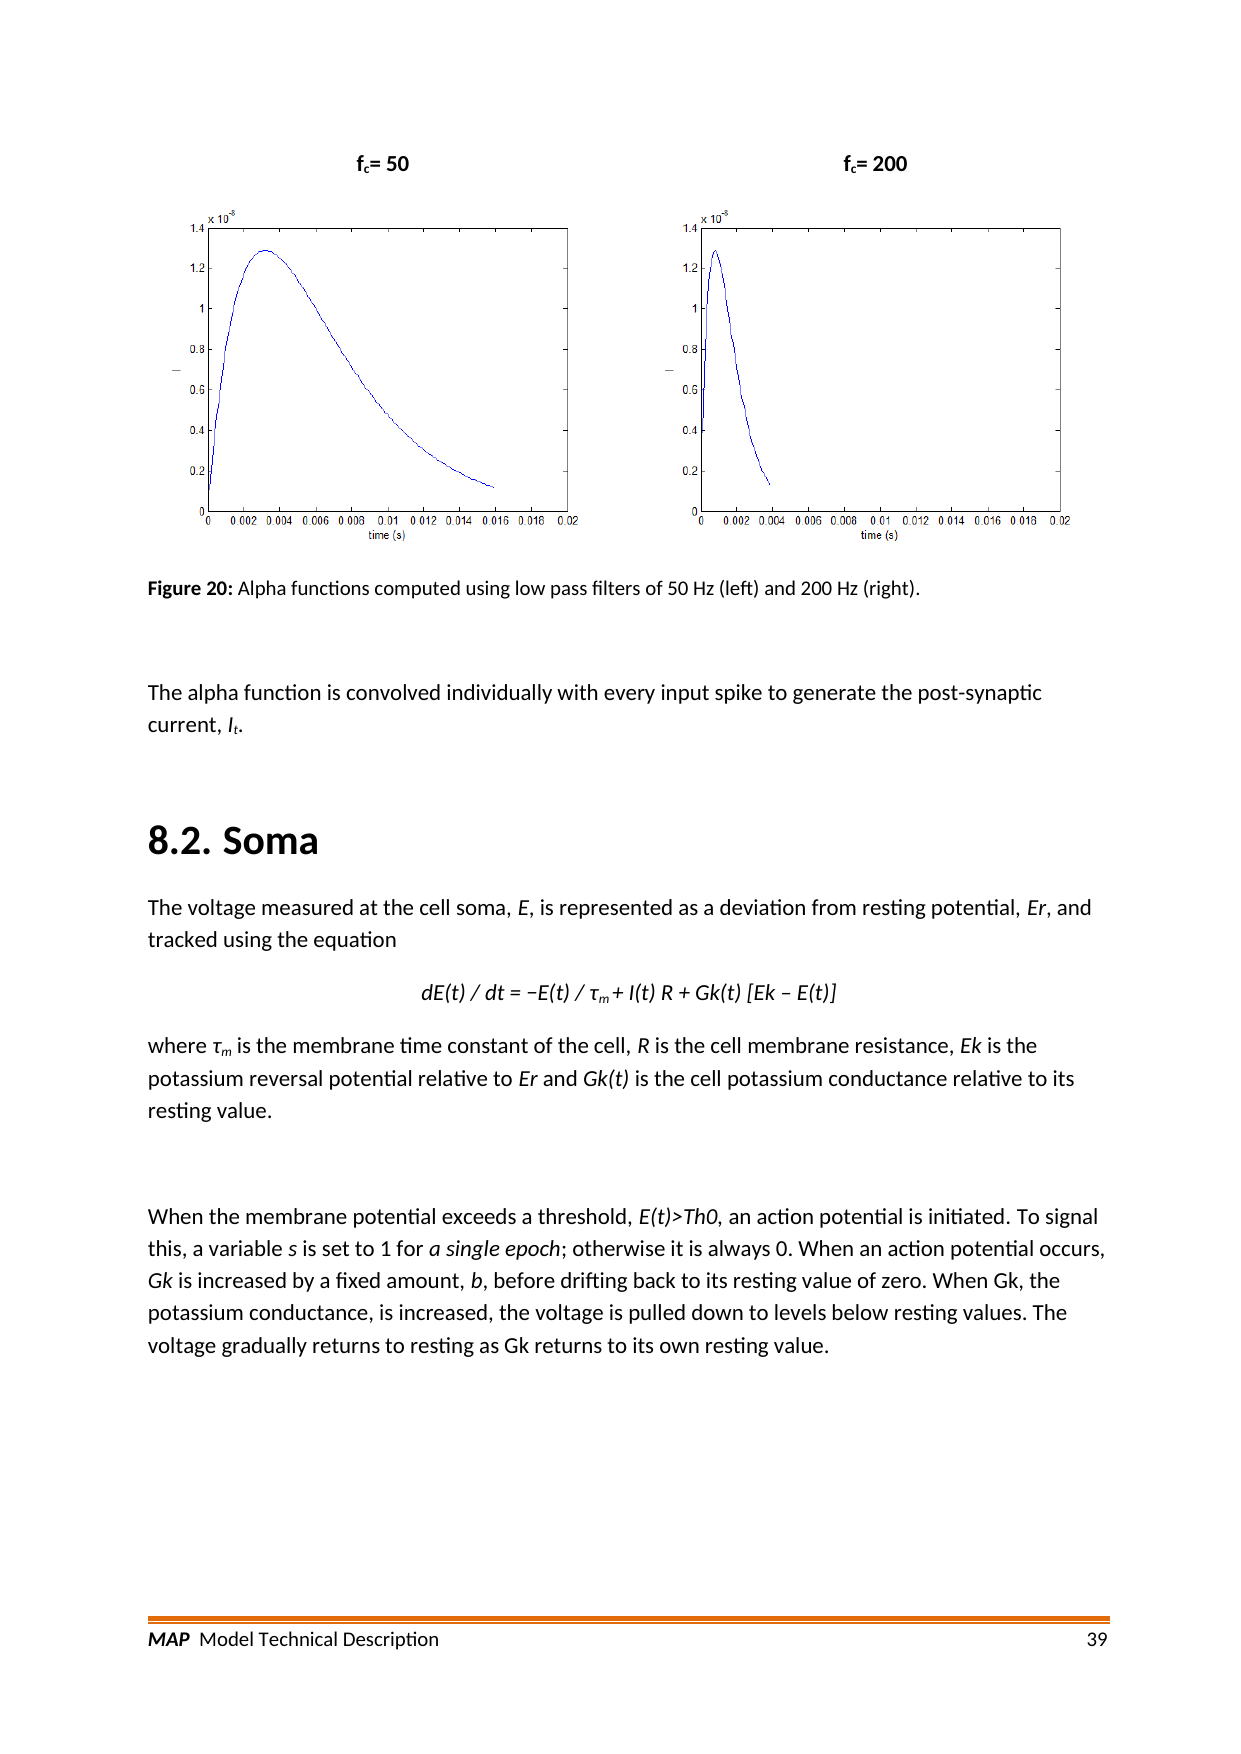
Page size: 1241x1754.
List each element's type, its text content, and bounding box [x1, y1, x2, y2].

text The alpha function is convolved individually with every input spike to generate the post-synaptic current, It. [148, 678, 1110, 738]
text dE(t) / dt = −E(t) / τm + I(t) R + Gk(t) [Ek – E(t)] [148, 978, 1110, 1007]
text The voltage measured at the cell soma, E, is represented as a deviation from resting potential, Er, and tracked using the equation [148, 893, 1110, 953]
text where τm is the membrane time constant of the cell, R is the cell membrane resistance, Ek is the potassium reversal potential relative to Er and Gk(t) is the cell potassium conductance relative to its resting value. [148, 1032, 1110, 1124]
table_header fc= 50 [137, 149, 628, 574]
text Figure 20: Alpha functions computed using low pass filters of 50 Hz (left) and 200 Hz (right). [148, 575, 1110, 600]
picture [640, 201, 1103, 549]
subtitle Soma [148, 814, 1110, 865]
text When the membrane potential exceeds a threshold, E(t)>Th0, an action potential is initiated. To signal this, a variable s is set to 1 for a single epoch; otherwise it is always 0. When an action potential occurs, Gk is increased by a fixed amount, b, before drifting back to its resting value of zero. When Gk, the potassium conductance, is increased, the voltage is pulled down to levels below resting values. The voltage gradually returns to resting as Gk returns to its own resting value. [148, 1202, 1110, 1359]
table_header fc= 200 [629, 149, 1121, 574]
picture [147, 201, 611, 549]
